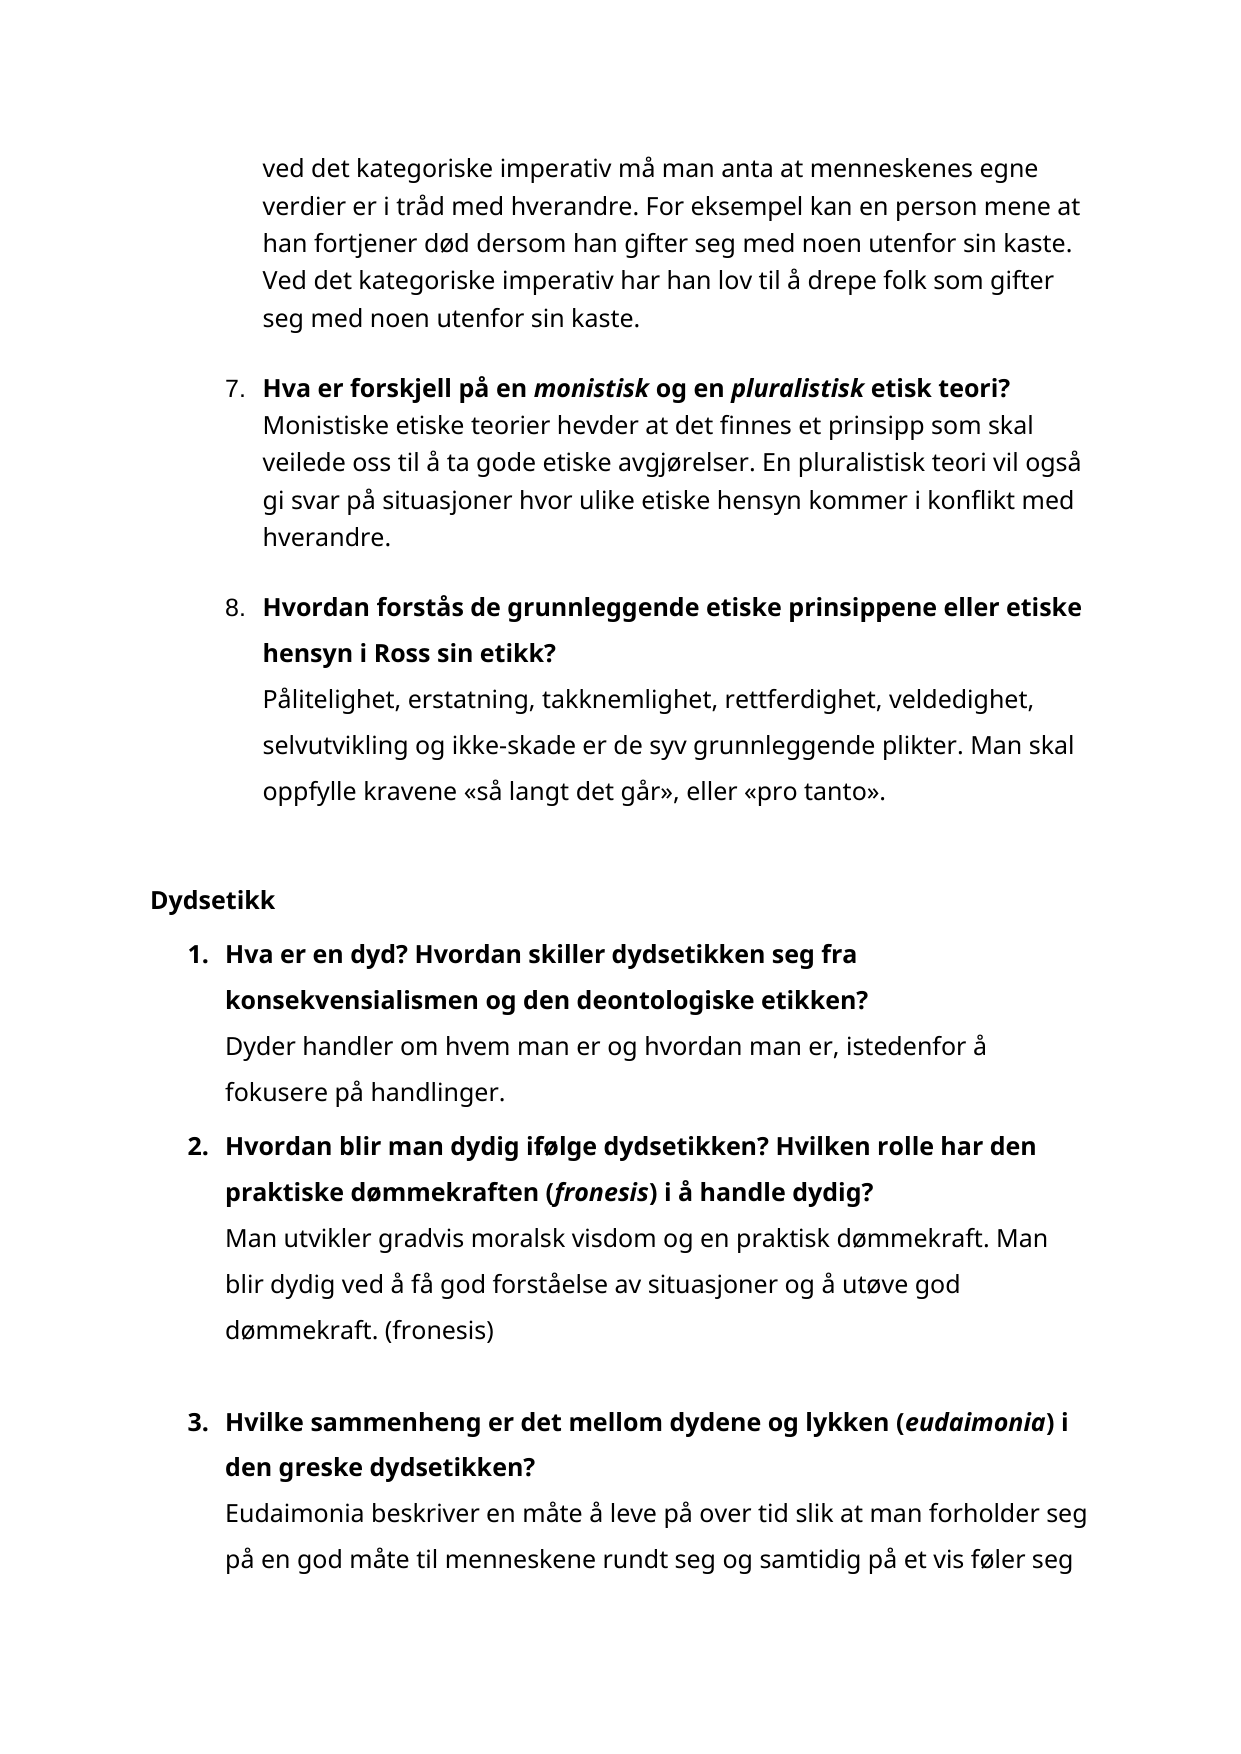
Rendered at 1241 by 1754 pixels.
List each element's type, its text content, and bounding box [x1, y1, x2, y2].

list Hvordan forstås de grunnleggende etiske prinsippene eller etiske hensyn i Ross sin etikk? Pålitelighet, erstatning, takknemlighet, rettferdighet, veldedighet, selvutvikling og ikke-skade er de syv grunnleggende plikter. Man skal oppfylle kravene «så langt det går», eller «pro tanto». [225, 589, 1088, 807]
list Hvordan blir man dydig ifølge dydsetikken? Hvilken rolle har den praktiske dømmekraften (fronesis) i å handle dydig? Man utvikler gradvis moralsk visdom og en praktisk dømmekraft. Man blir dydig ved å få god forståelse av situasjoner og å utøve god dømmekraft. (fronesis) [187, 1129, 1088, 1386]
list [187, 1404, 1088, 1576]
list Hva er en dyd? Hvordan skiller dydsetikken seg fra konsekvensialismen og den deontologiske etikken? Dyder handler om hvem man er og hvordan man er, istedenfor å fokusere på handlinger. [187, 937, 1088, 1109]
list Hva er forskjell på en monistisk og en pluralistisk etisk teori? Monistiske etiske teorier hevder at det finnes et prinsipp som skal veilede oss til å ta gode etiske avgjørelser. En pluralistisk teori vil også gi svar på situasjoner hvor ulike etiske hensyn kommer i konflikt med hverandre. [225, 370, 1088, 585]
text Dydsetikk [150, 882, 1088, 916]
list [225, 151, 1088, 366]
